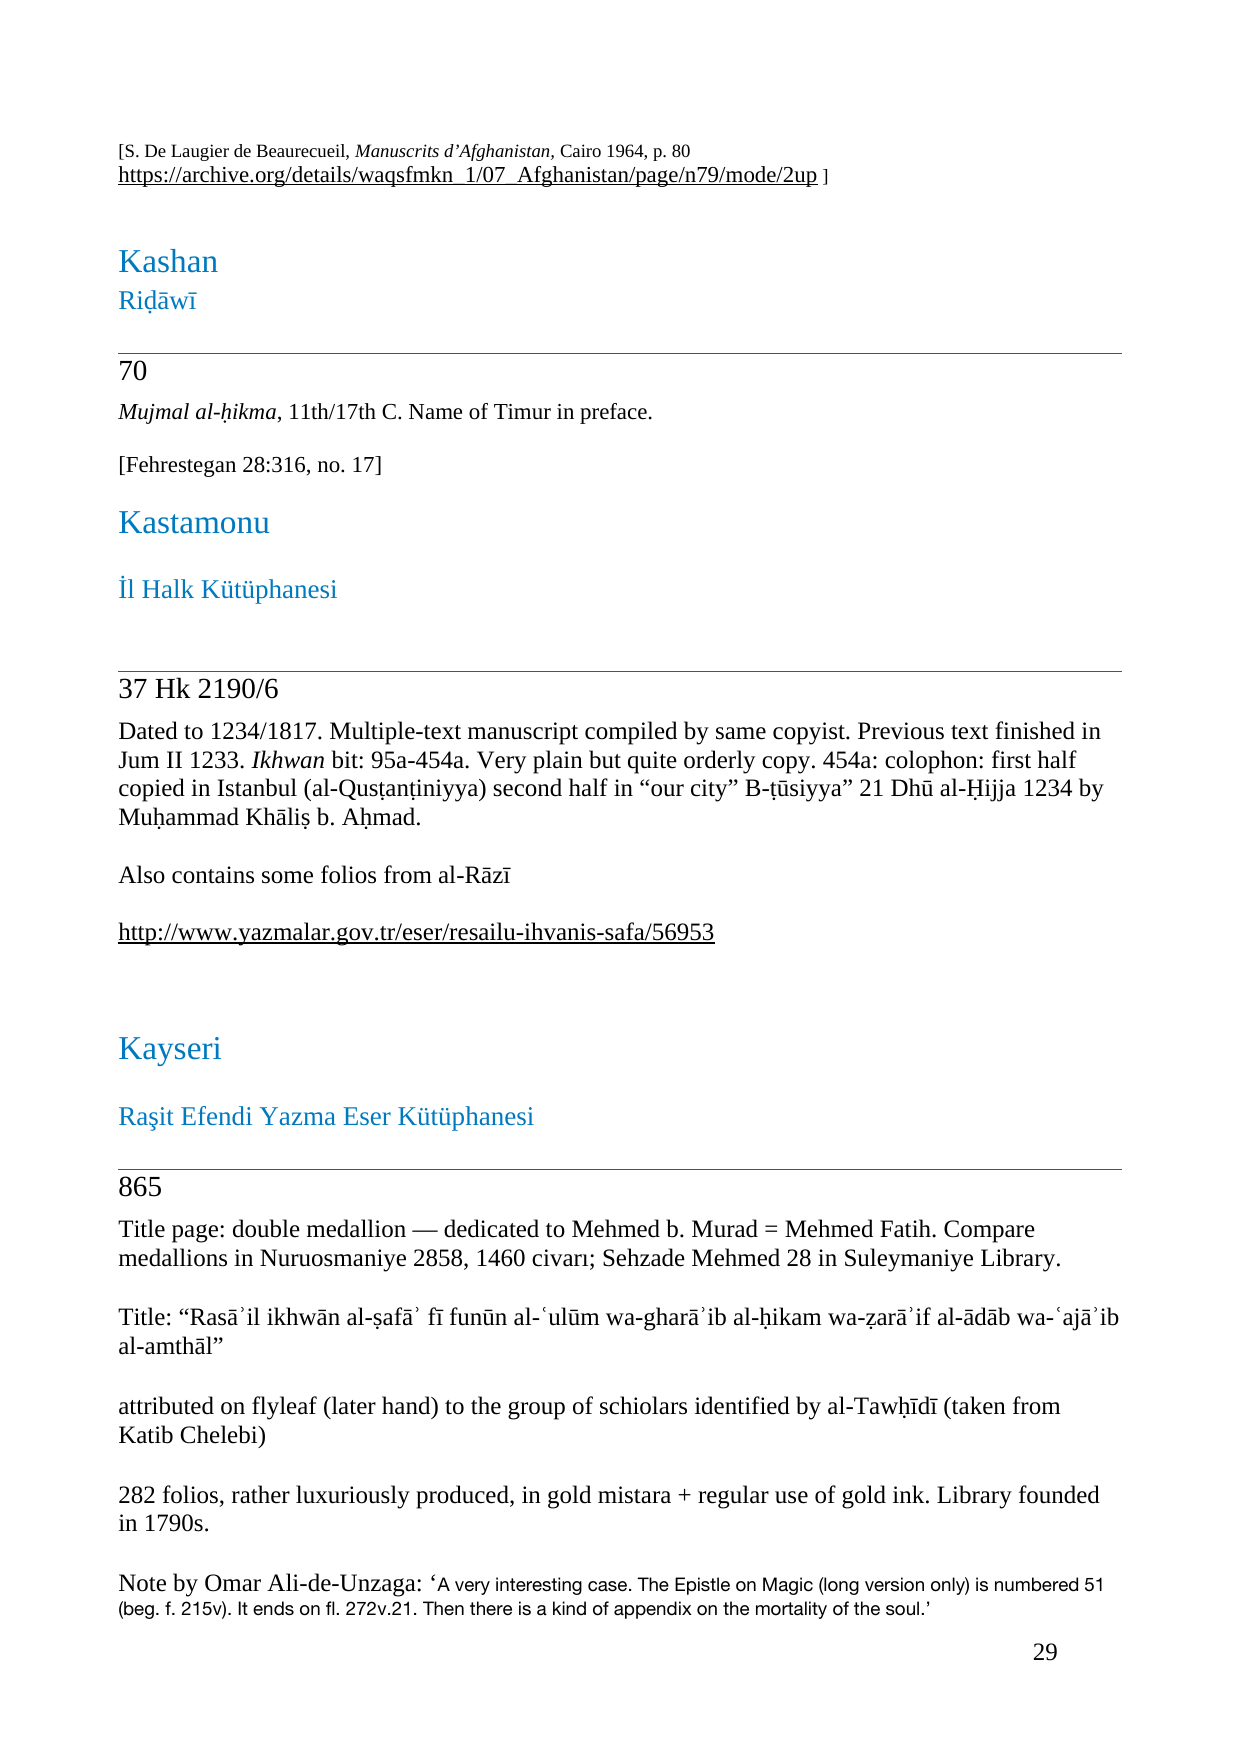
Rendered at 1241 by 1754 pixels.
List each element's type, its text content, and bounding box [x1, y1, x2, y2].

text [Fehrestegan 28:316, no. 17] [118, 451, 1122, 477]
text Also contains some folios from al-Rāzī [118, 860, 1122, 888]
text Title: “Rasāʾil ikhwān al-ṣafāʾ fī funūn al-ʿulūm wa-gharāʾib al-ḥikam wa-ẓarāʾif al-ādāb wa-ʿajāʾib al-amthāl” [118, 1302, 1122, 1360]
text Mujmal al-ḥikma, 11th/17th C. Name of Timur in preface. [118, 398, 1122, 424]
subtitle İl Halk Kütüphanesi [118, 573, 1122, 604]
text Title page: double medallion — dedicated to Mehmed b. Murad = Mehmed Fatih. Compare medallions in Nuruosmaniye 2858, 1460 civarı; Sehzade Mehmed 28 in Suleymaniye Library. [118, 1214, 1122, 1271]
text http://www.yazmalar.gov.tr/eser/resailu-ihvanis-safa/56953 [118, 917, 1122, 946]
subtitle Kayseri [118, 1028, 1122, 1067]
text Dated to 1234/1817. Multiple-text manuscript compiled by same copyist. Previous text finished in Jum II 1233. Ikhwan bit: 95a-454a. Very plain but quite orderly copy. 454a: colophon: first half copied in Istanbul (al-Qusṭanṭiniyya) second half in “our city” B-ṭūsiyya” 21 Dhū al-Ḥijja 1234 by Muḥammad Khāliṣ b. Aḥmad. [118, 716, 1122, 831]
subtitle Kashan [118, 241, 1122, 280]
subtitle 37 Hk 2190/6 [118, 672, 1122, 705]
subtitle 70 [118, 354, 1122, 387]
text [S. De Laugier de Beaurecueil, Manuscrits d’Afghanistan, Cairo 1964, p. 80 https://archive.org/details/waqsfmkn_1/07_Afghanistan/page/n79/mode/2up ] [118, 140, 1122, 188]
subtitle 865 [118, 1170, 1122, 1203]
text 282 folios, rather luxuriously produced, in gold mistara + regular use of gold ink. Library founded in 1790s. [118, 1480, 1122, 1537]
text attributed on flyleaf (later hand) to the group of schiolars identified by al-Tawḥīdī (taken from Katib Chelebi) [118, 1391, 1122, 1449]
subtitle Riḍāwī [118, 284, 1122, 315]
text Note by Omar Ali-de-Unzaga: ‘A very interesting case. The Epistle on Magic (long version only) is numbered 51 (beg. f. 215v). It ends on fl. 272v.21. Then there is a kind of appendix on the mortality of the soul.’ [118, 1568, 1122, 1621]
subtitle Kastamonu [118, 502, 1122, 540]
subtitle Raşit Efendi Yazma Eser Kütüphanesi [118, 1100, 1122, 1131]
